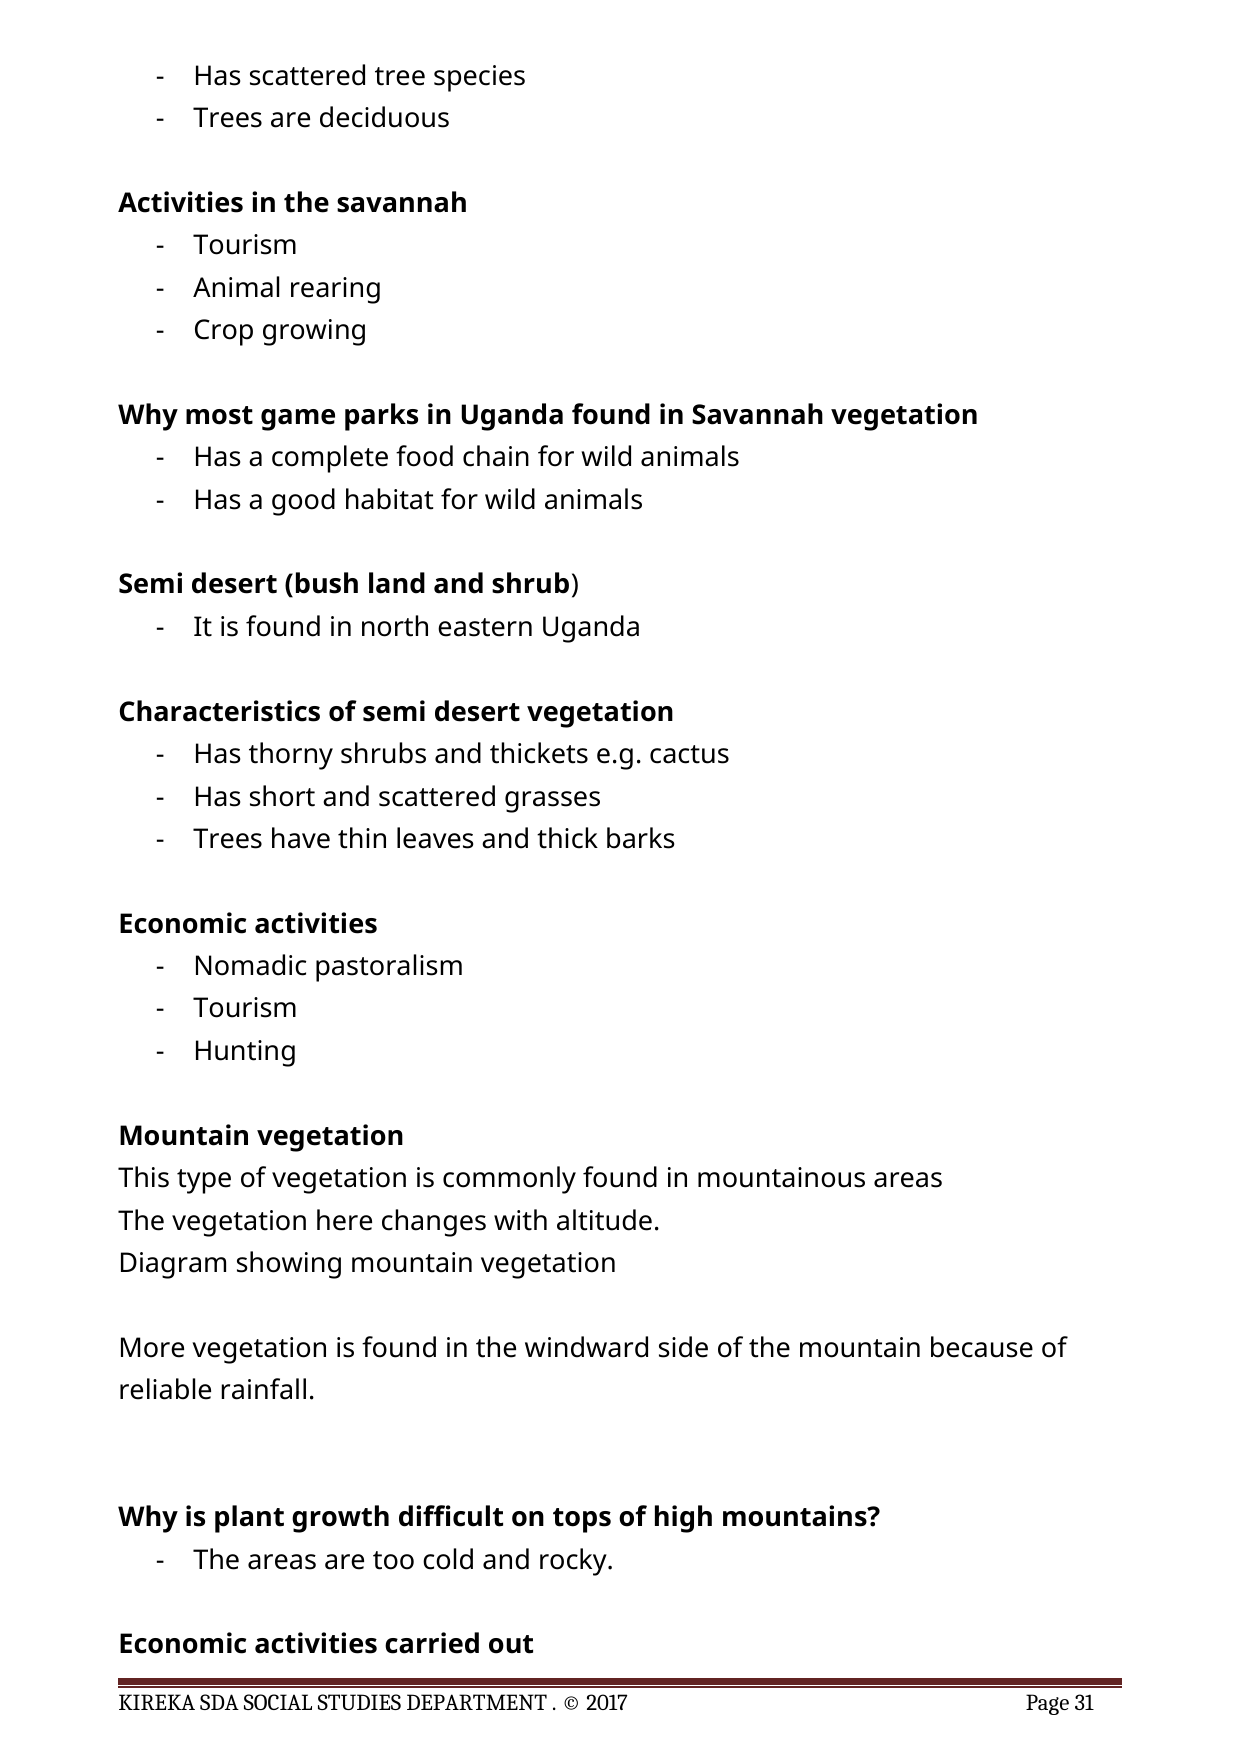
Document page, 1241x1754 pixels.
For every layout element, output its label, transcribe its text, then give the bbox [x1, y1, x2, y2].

text This type of vegetation is commonly found in mountainous areas [118, 1158, 1122, 1195]
list Has scattered tree species [156, 56, 1122, 93]
text Why most game parks in Uganda found in Savannah vegetation [118, 395, 1122, 432]
list Nomadic pastoralism [156, 947, 1122, 983]
text Activities in the savannah [118, 183, 1122, 220]
list Crop growing [156, 311, 1122, 347]
list Tourism [156, 226, 1122, 263]
text Characteristics of semi desert vegetation [118, 692, 1122, 729]
text Mountain vegetation [118, 1116, 1122, 1153]
text More vegetation is found in the windward side of the mountain because of reliable rainfall. [118, 1328, 1122, 1407]
text Why is plant growth difficult on tops of high mountains? [118, 1498, 1122, 1534]
text The vegetation here changes with altitude. [118, 1201, 1122, 1238]
list Has short and scattered grasses [156, 777, 1122, 814]
list Animal rearing [156, 268, 1122, 305]
list Trees are deciduous [156, 99, 1122, 136]
list Has a complete food chain for wild animals [156, 438, 1122, 475]
text Economic activities carried out [118, 1625, 1122, 1662]
list Hunting [156, 1031, 1122, 1068]
text Diagram showing mountain vegetation [118, 1243, 1122, 1280]
list Has thorny shrubs and thickets e.g. cactus [156, 734, 1122, 771]
text Economic activities [118, 904, 1122, 941]
text Semi desert (bush land and shrub) [118, 565, 1122, 602]
list It is found in north eastern Uganda [156, 607, 1122, 644]
list The areas are too cold and rocky. [156, 1540, 1122, 1577]
list Tourism [156, 989, 1122, 1026]
list Trees have thin leaves and thick barks [156, 819, 1122, 856]
list Has a good habitat for wild animals [156, 480, 1122, 517]
